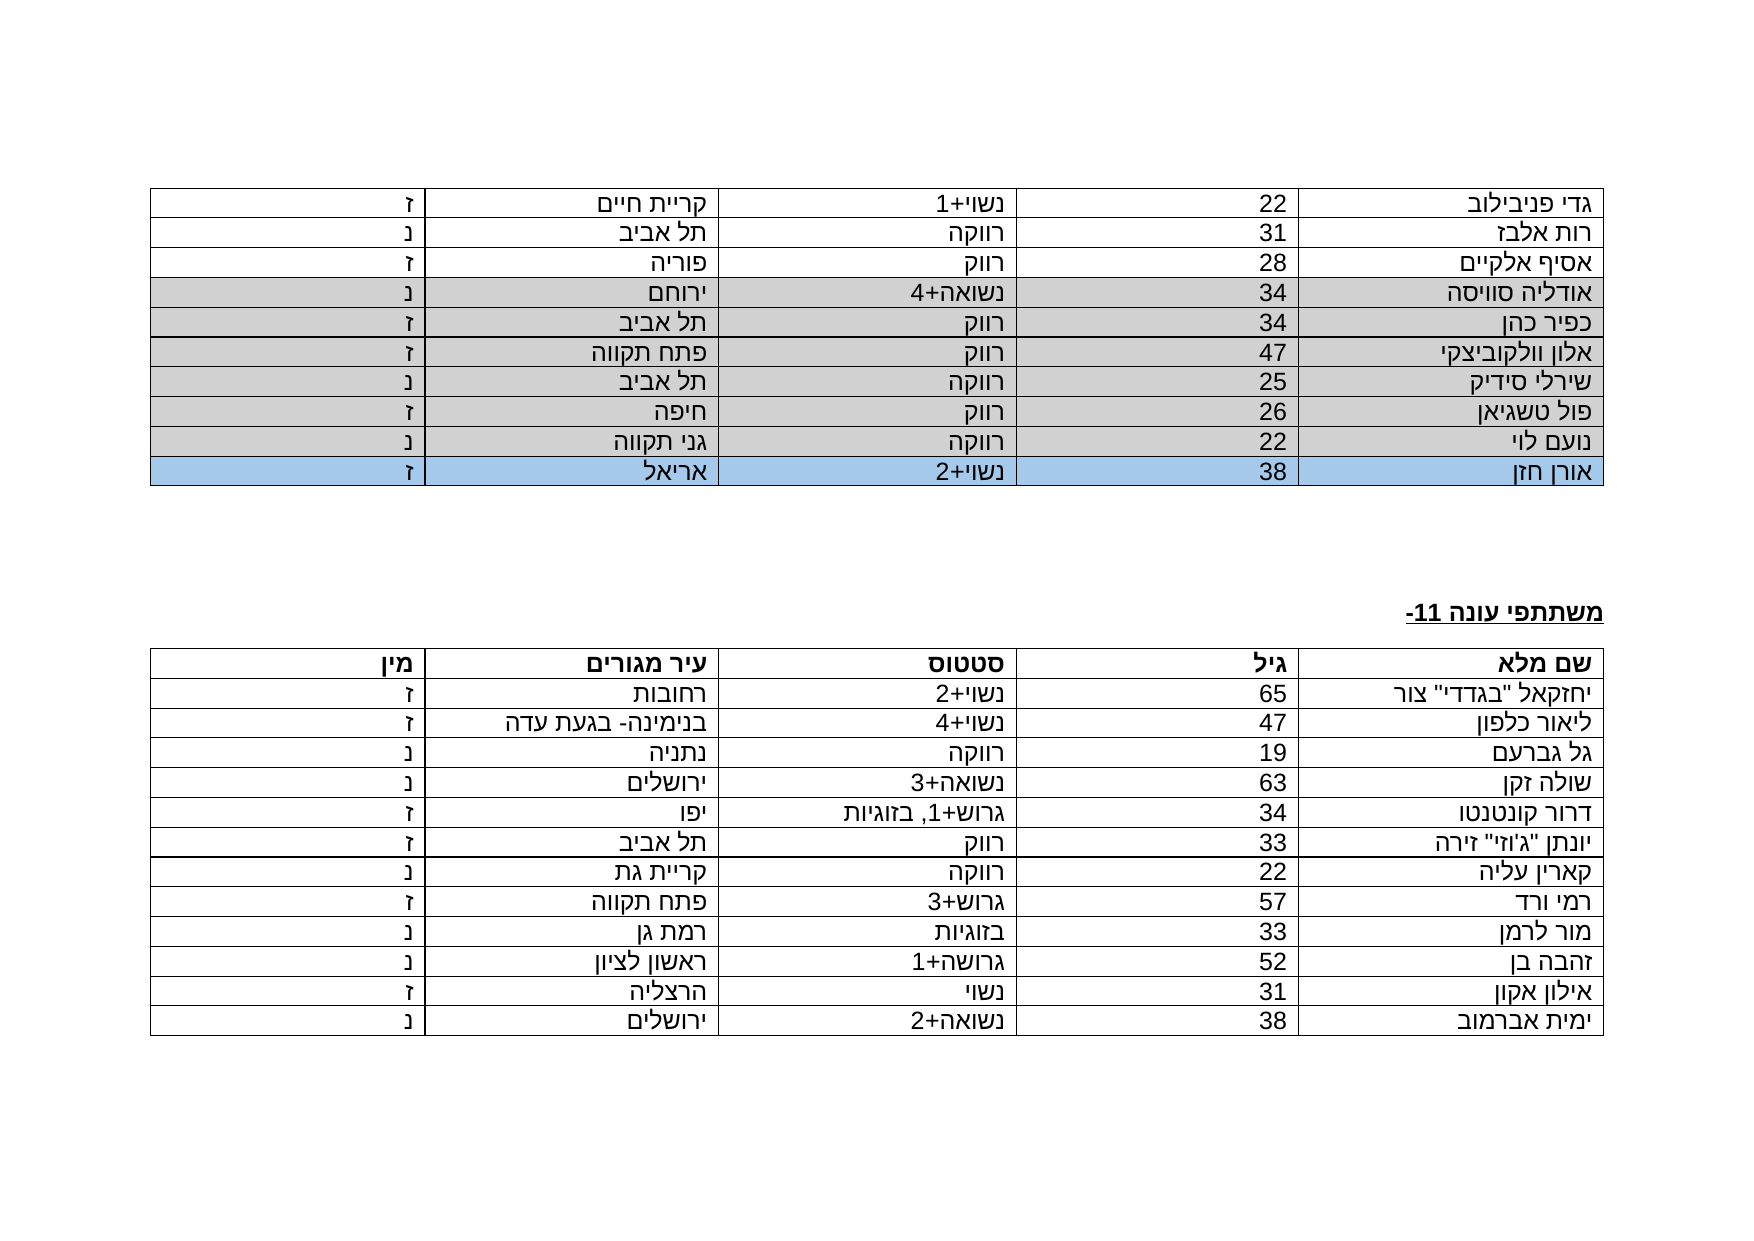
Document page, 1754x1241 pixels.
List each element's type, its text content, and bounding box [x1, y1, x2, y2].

table_cell דרור קונטנטו [1299, 798, 1603, 827]
table_cell נשואה+2 [719, 1006, 1016, 1035]
table_cell ז [151, 798, 424, 827]
table_cell שולה זקן [1299, 768, 1603, 797]
table_header גיל [1017, 649, 1298, 678]
table_cell 33 [1017, 917, 1298, 946]
table_cell ז [151, 189, 424, 217]
table_cell 34 [1017, 278, 1298, 307]
table_cell כפיר כהן [1299, 308, 1603, 336]
table_cell 19 [1017, 738, 1298, 767]
table_cell נשוי+2 [719, 679, 1016, 707]
table_cell רווק [719, 338, 1016, 366]
table_cell 25 [1017, 367, 1298, 396]
table_cell ז [151, 338, 424, 366]
table_cell רווק [719, 308, 1016, 336]
table_cell ירושלים [426, 768, 718, 797]
table_cell 34 [1017, 798, 1298, 827]
table_cell רווקה [719, 367, 1016, 396]
table_cell אודליה סוויסה [1299, 278, 1603, 307]
table_cell 57 [1017, 887, 1298, 916]
table_cell רווקה [719, 858, 1016, 886]
table_cell מור לרמן [1299, 917, 1603, 946]
table_cell 26 [1017, 397, 1298, 426]
table_cell ז [151, 248, 424, 277]
table_cell נשואה+3 [719, 768, 1016, 797]
table_cell קארין עליה [1299, 858, 1603, 886]
table_cell רווק [719, 248, 1016, 277]
table_cell רמת גן [426, 917, 718, 946]
table_cell ראשון לציון [426, 947, 718, 976]
table_cell תל אביב [426, 367, 718, 396]
table_cell 22 [1017, 189, 1298, 217]
table_cell בזוגיות [719, 917, 1016, 946]
table_cell אלון וולקוביצקי [1299, 338, 1603, 366]
table_cell זהבה בן [1299, 947, 1603, 976]
table_cell נ [151, 917, 424, 946]
table_cell נשוי+4 [719, 709, 1016, 737]
table_cell גדי פניבילוב [1299, 189, 1603, 217]
table_cell ירוחם [426, 278, 718, 307]
table_cell 63 [1017, 768, 1298, 797]
table_cell ז [151, 709, 424, 737]
table_cell 47 [1017, 709, 1298, 737]
table_cell רות אלבז [1299, 218, 1603, 247]
table_cell בנימינה- בגעת עדה [426, 709, 718, 737]
table_cell גרושה+1 [719, 947, 1016, 976]
table_cell אילון אקון [1299, 977, 1603, 1005]
table_cell ירושלים [426, 1006, 718, 1035]
table_cell קריית גת [426, 858, 718, 886]
table_cell 33 [1017, 828, 1298, 856]
table_cell 31 [1017, 218, 1298, 247]
table_cell רווק [719, 828, 1016, 856]
table_cell רווק [719, 397, 1016, 426]
table_cell נשוי+1 [719, 189, 1016, 217]
table_cell גרוש+1, בזוגיות [719, 798, 1016, 827]
table_cell קריית חיים [426, 189, 718, 217]
table_cell ז [151, 828, 424, 856]
table_cell תל אביב [426, 828, 718, 856]
table_cell גל גברעם [1299, 738, 1603, 767]
table_cell אורן חזן [1299, 457, 1603, 485]
table_cell גרוש+3 [719, 887, 1016, 916]
table_cell שירלי סידיק [1299, 367, 1603, 396]
table_cell פוריה [426, 248, 718, 277]
table_cell רחובות [426, 679, 718, 707]
table_cell נ [151, 278, 424, 307]
table_cell אסיף אלקיים [1299, 248, 1603, 277]
table_cell 52 [1017, 947, 1298, 976]
table_cell ליאור כלפון [1299, 709, 1603, 737]
table_cell ז [151, 679, 424, 707]
table_cell נתניה [426, 738, 718, 767]
table_cell חיפה [426, 397, 718, 426]
table_cell נ [151, 427, 424, 456]
table_cell 34 [1017, 308, 1298, 336]
table_cell רמי ורד [1299, 887, 1603, 916]
table_cell נ [151, 367, 424, 396]
table_cell נשוי+2 [719, 457, 1016, 485]
table_cell יפו [426, 798, 718, 827]
text משתתפי עונה 11- [150, 598, 1604, 627]
table_cell ז [151, 308, 424, 336]
table_cell ז [151, 457, 424, 485]
table_cell נ [151, 947, 424, 976]
table_cell אריאל [426, 457, 718, 485]
table_cell נ [151, 768, 424, 797]
table_cell תל אביב [426, 308, 718, 336]
table_header סטטוס [719, 649, 1016, 678]
table_header מין [151, 649, 424, 678]
table_header עיר מגורים [426, 649, 718, 678]
table_cell ימית אברמוב [1299, 1006, 1603, 1035]
table_cell ז [151, 887, 424, 916]
table_cell ז [151, 977, 424, 1005]
table_cell נ [151, 1006, 424, 1035]
table_cell ז [151, 397, 424, 426]
table_cell רווקה [719, 218, 1016, 247]
table_cell 38 [1017, 457, 1298, 485]
table_cell נ [151, 218, 424, 247]
table_header שם מלא [1299, 649, 1603, 678]
table_cell 28 [1017, 248, 1298, 277]
table_cell יונתן "ג'וזי" זירה [1299, 828, 1603, 856]
table_cell 47 [1017, 338, 1298, 366]
table_cell פתח תקווה [426, 887, 718, 916]
table_cell נשואה+4 [719, 278, 1016, 307]
table_cell פתח תקווה [426, 338, 718, 366]
table_cell 31 [1017, 977, 1298, 1005]
table_cell 65 [1017, 679, 1298, 707]
table_cell גני תקווה [426, 427, 718, 456]
table_cell נשוי [719, 977, 1016, 1005]
table_cell פול טשגיאן [1299, 397, 1603, 426]
table_cell יחזקאל "בגדדי" צור [1299, 679, 1603, 707]
table_cell 38 [1017, 1006, 1298, 1035]
table_cell 22 [1017, 427, 1298, 456]
table_cell רווקה [719, 427, 1016, 456]
table_cell הרצליה [426, 977, 718, 1005]
table_cell רווקה [719, 738, 1016, 767]
table_cell נועם לוי [1299, 427, 1603, 456]
table_cell 22 [1017, 858, 1298, 886]
table_cell תל אביב [426, 218, 718, 247]
table_cell נ [151, 858, 424, 886]
table_cell נ [151, 738, 424, 767]
